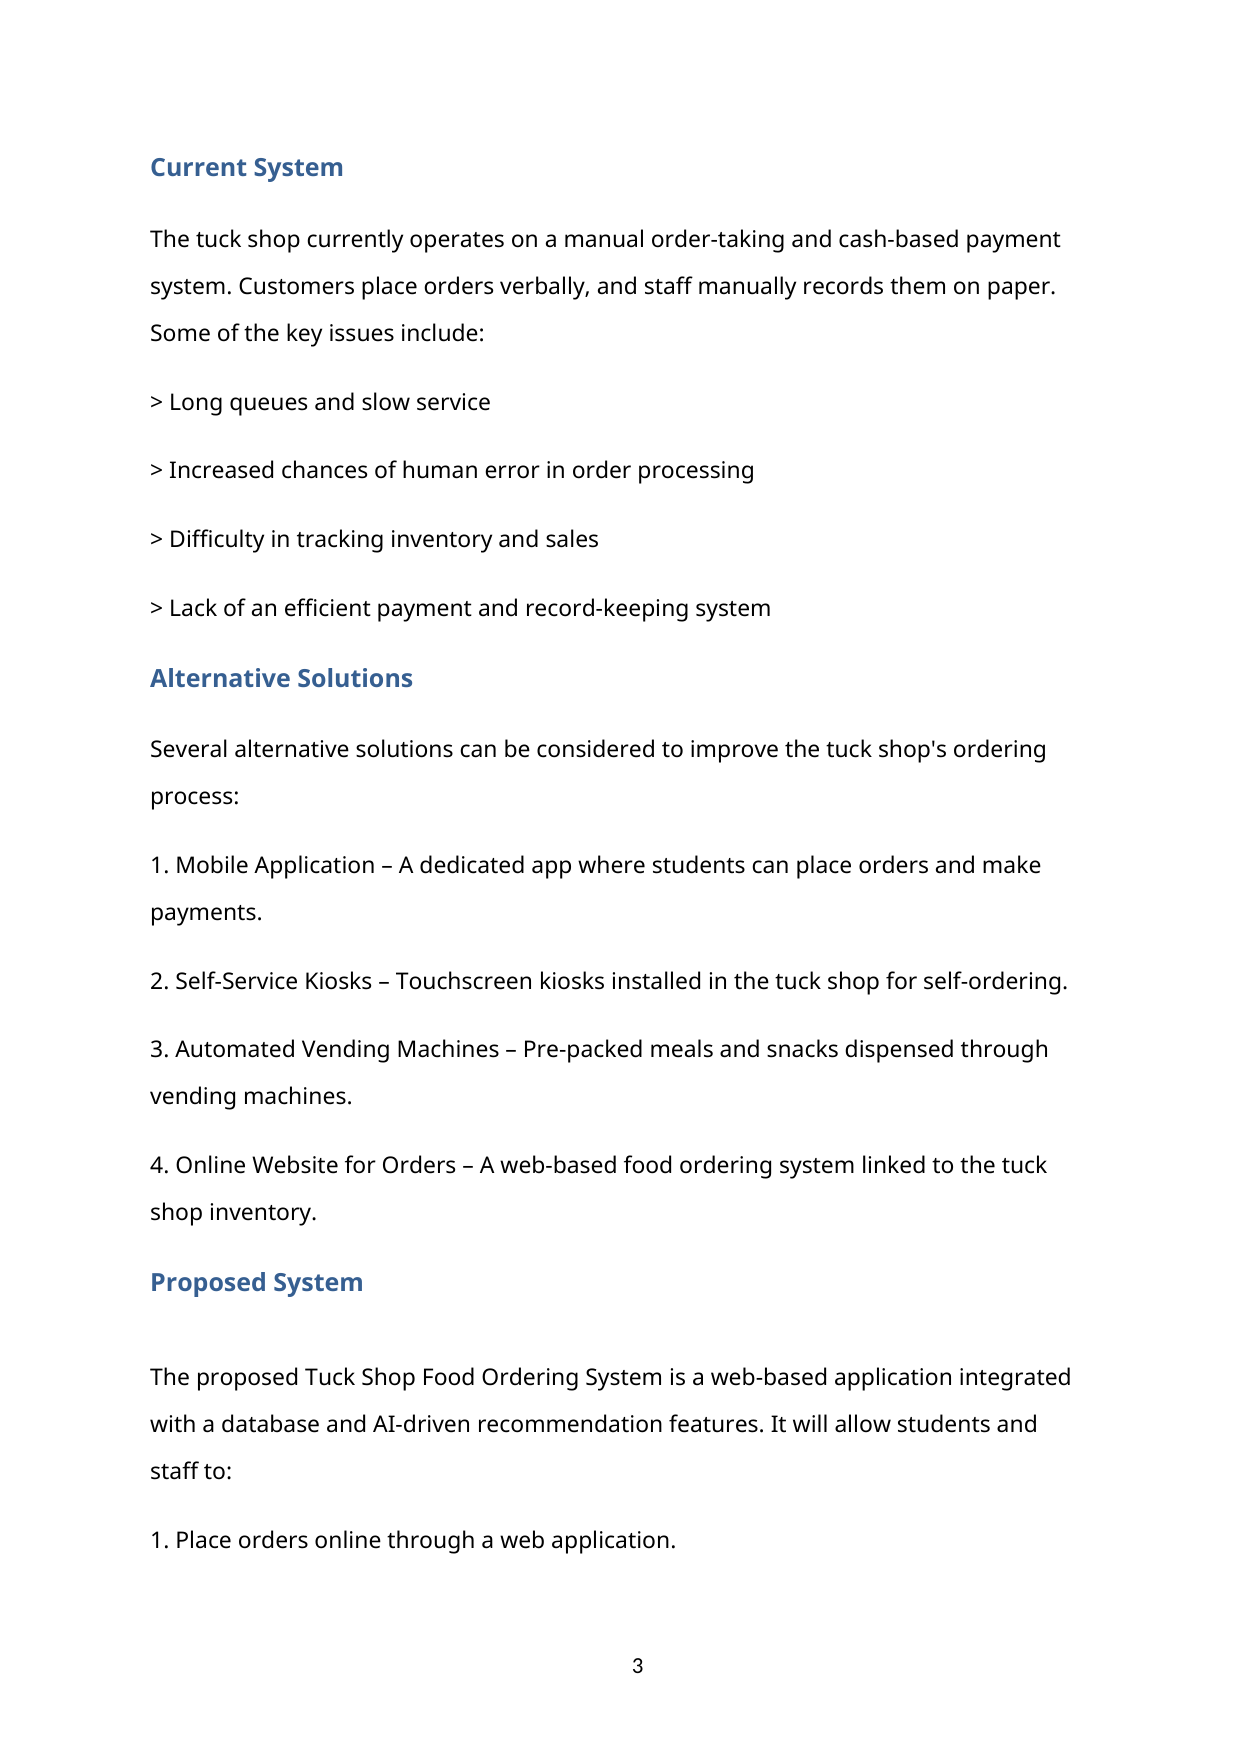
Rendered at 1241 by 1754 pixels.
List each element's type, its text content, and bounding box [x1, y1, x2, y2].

text 2. Self-Service Kiosks – Touchscreen kiosks installed in the tuck shop for self-ordering. [150, 964, 1090, 996]
text 3. Automated Vending Machines – Pre-packed meals and snacks dispensed through vending machines. [150, 1033, 1090, 1111]
text Alternative Solutions [150, 660, 1090, 694]
text > Long queues and slow service [150, 385, 1090, 417]
text > Increased chances of human error in order processing [150, 454, 1090, 485]
text > Lack of an efficient payment and record-keeping system [150, 592, 1090, 623]
text The tuck shop currently operates on a manual order-taking and cash-based payment system. Customers place orders verbally, and staff manually records them on paper. Some of the key issues include: [150, 223, 1090, 348]
text > Difficulty in tracking inventory and sales [150, 523, 1090, 554]
text 1. Place orders online through a web application. [150, 1524, 1090, 1555]
text 4. Online Website for Orders – A web-based food ordering system linked to the tuck shop inventory. [150, 1149, 1090, 1227]
subtitle Current System [150, 150, 1090, 184]
text 1. Mobile Application – A dedicated app where students can place orders and make payments. [150, 849, 1090, 927]
text Several alternative solutions can be considered to improve the tuck shop's ordering process: [150, 733, 1090, 811]
text Proposed System The proposed Tuck Shop Food Ordering System is a web-based application integrated with a database and AI-driven recommendation features. It will allow students and staff to: [150, 1264, 1090, 1486]
